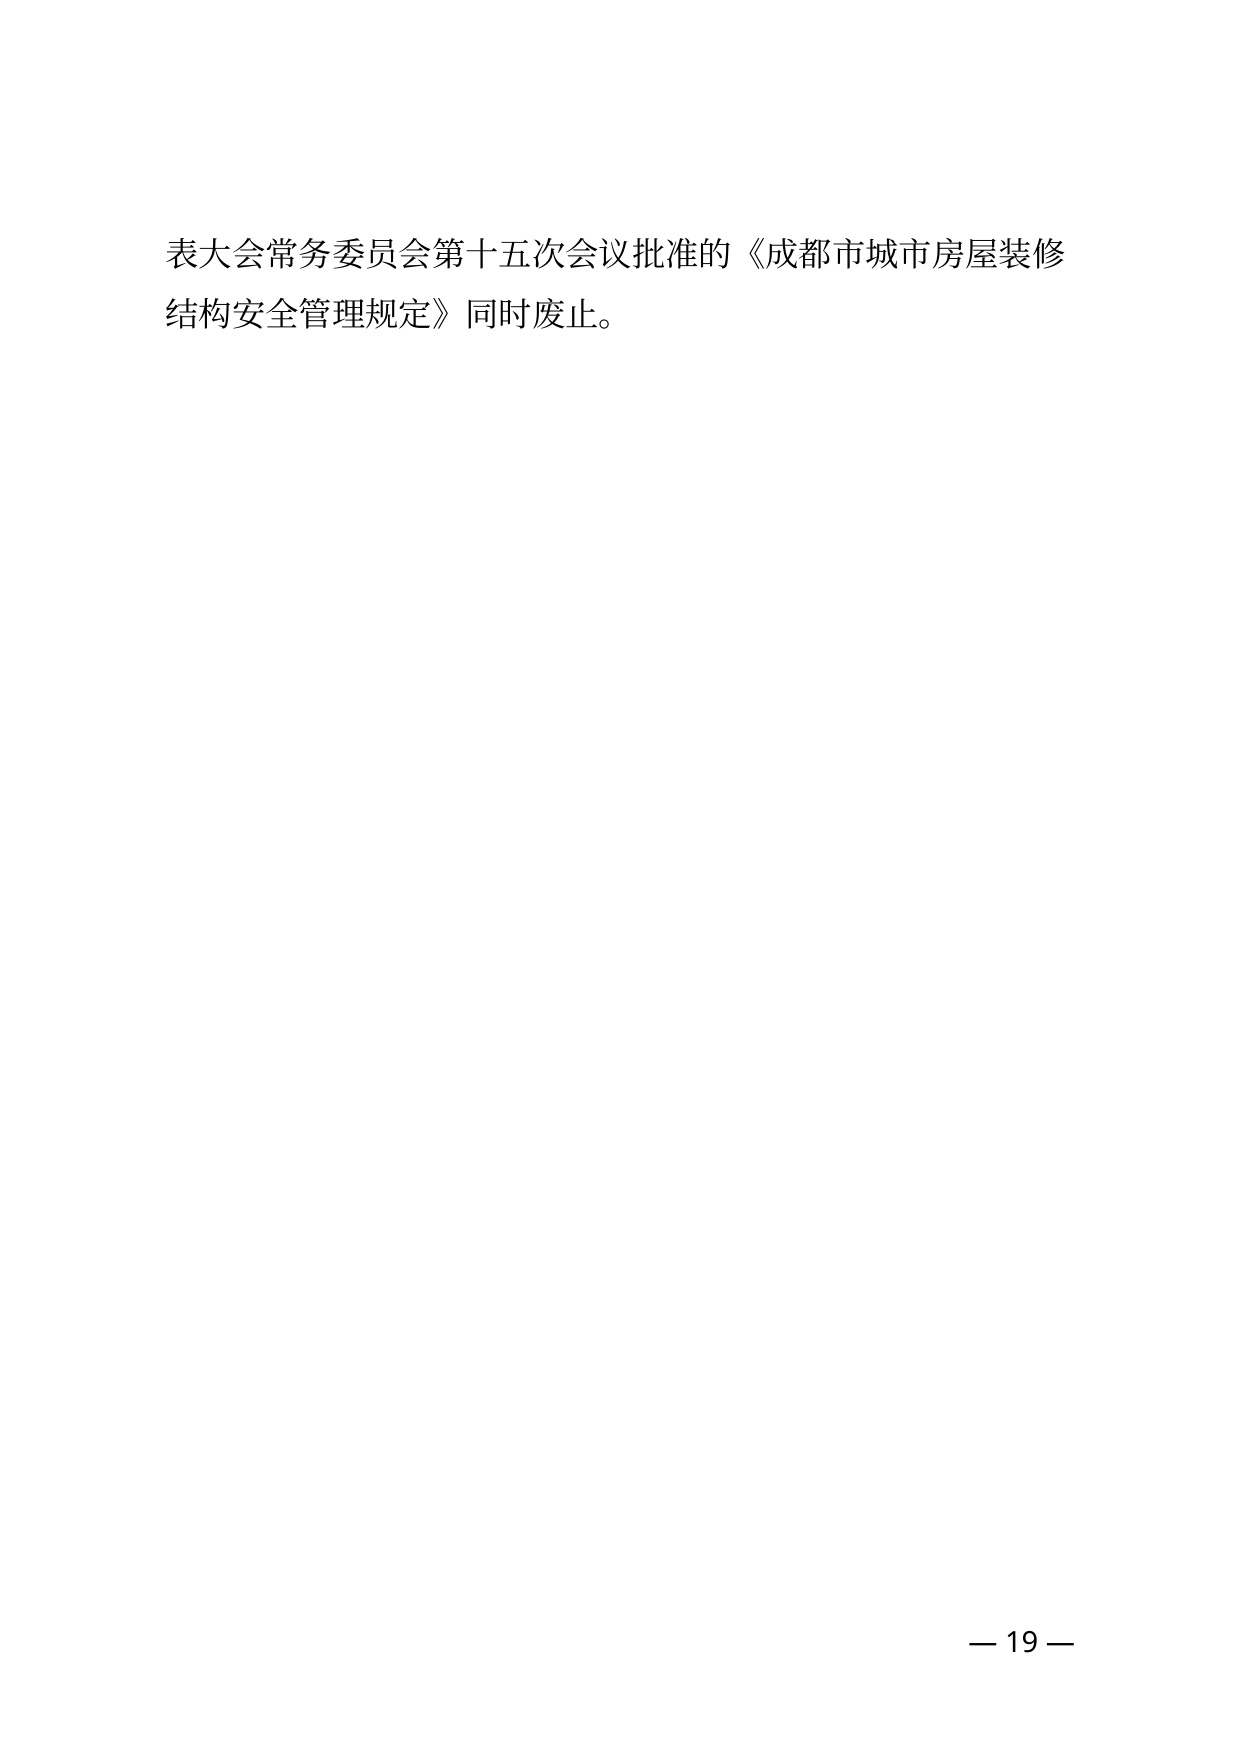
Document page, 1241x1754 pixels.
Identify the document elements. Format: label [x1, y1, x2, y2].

text [165, 218, 1075, 338]
